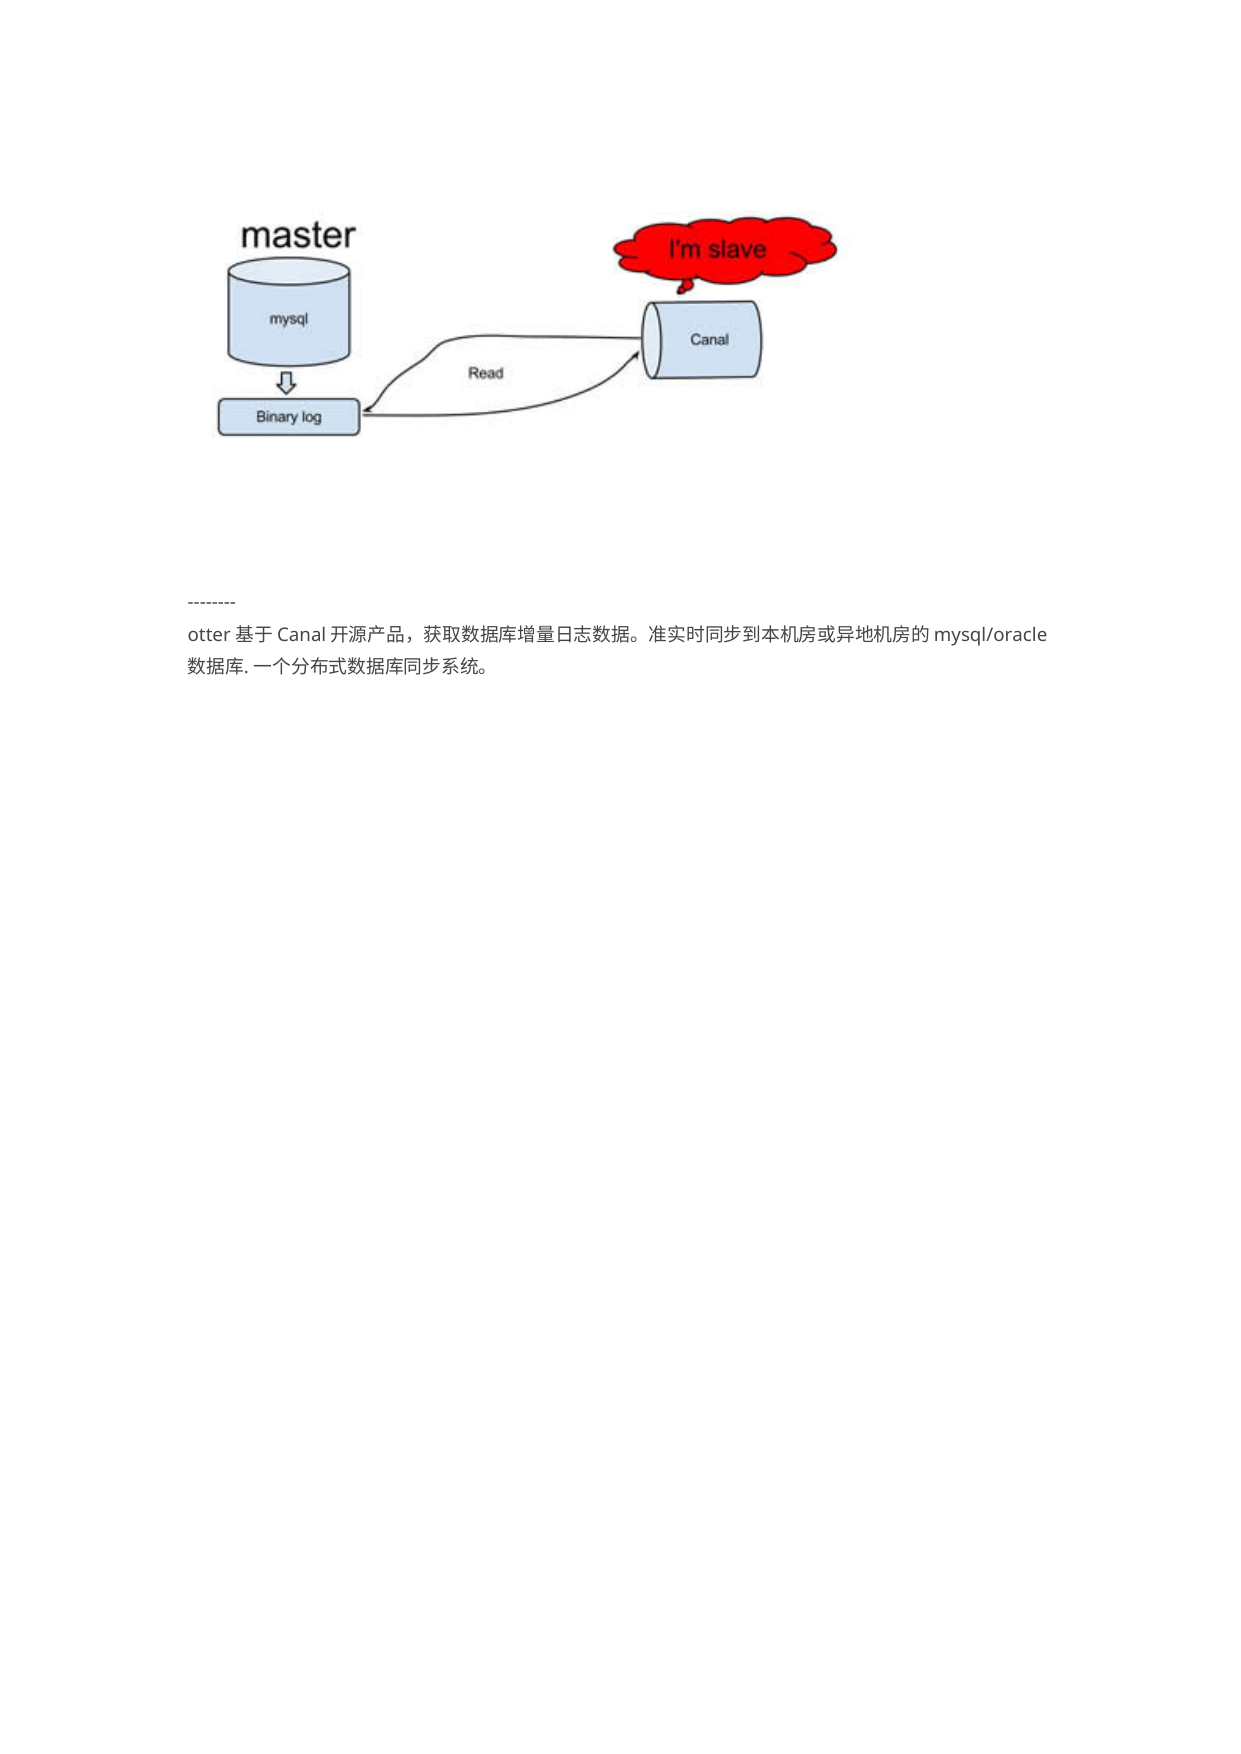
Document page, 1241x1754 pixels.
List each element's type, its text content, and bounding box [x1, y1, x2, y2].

text -------- [187, 584, 1053, 617]
picture [187, 162, 892, 488]
text otter 基于Canal开源产品，获取数据库增量日志数据。准实时同步到本机房或异地机房的mysql/oracle数据库. 一个分布式数据库同步系统。 [187, 617, 1053, 747]
